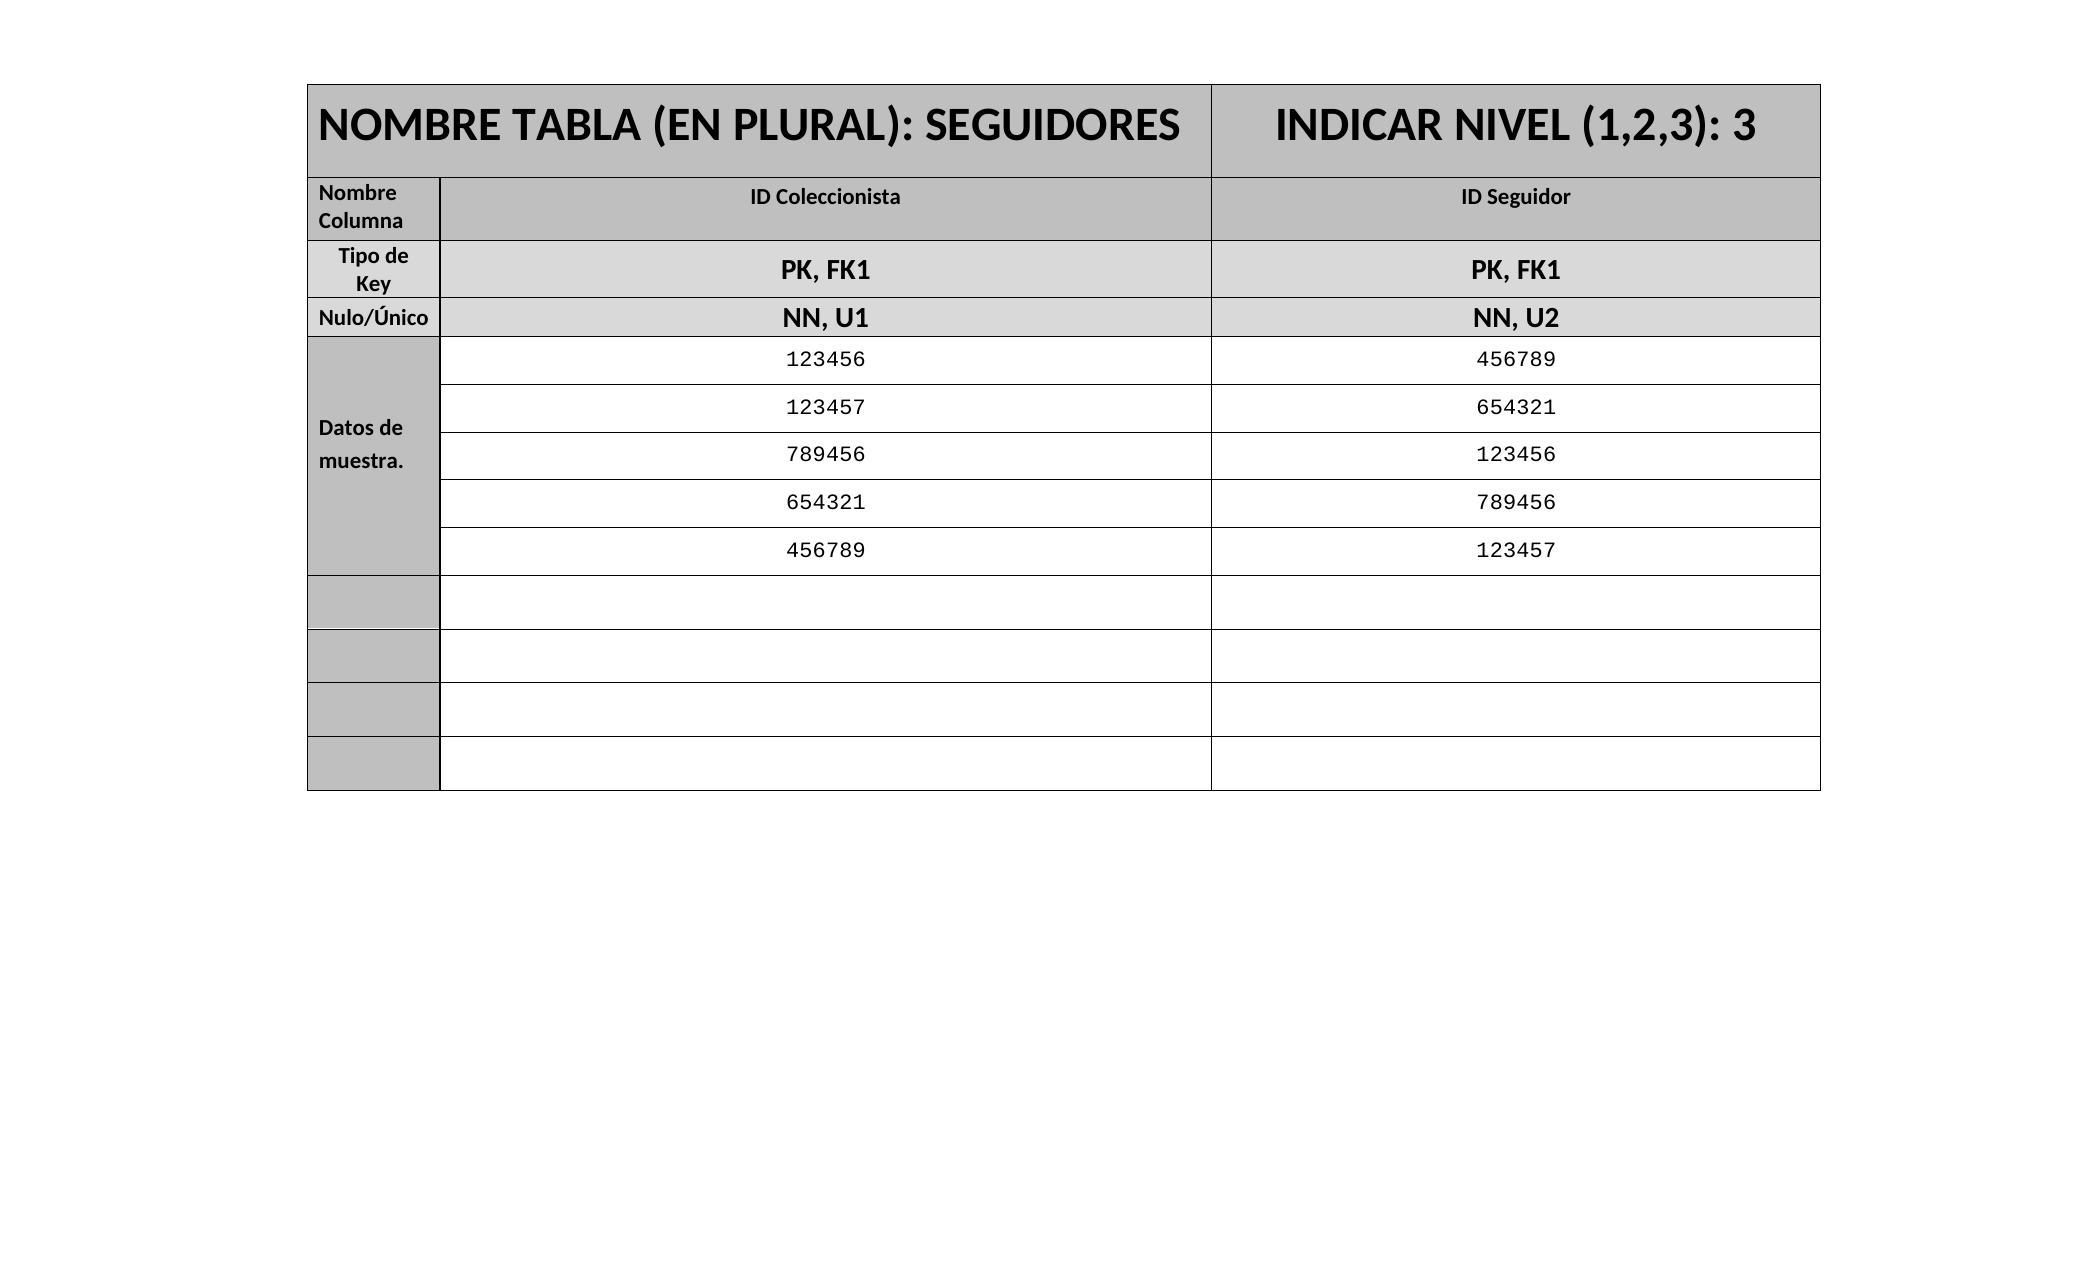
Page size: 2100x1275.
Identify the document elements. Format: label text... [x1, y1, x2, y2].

table_cell 123456 [1212, 433, 1820, 479]
table_cell 456789 [441, 528, 1211, 575]
table_cell [308, 683, 439, 736]
table_cell 789456 [441, 433, 1211, 479]
table_cell Tipo de Key [308, 241, 439, 297]
table_cell [308, 630, 439, 682]
table_cell [1212, 737, 1820, 790]
table_cell [441, 630, 1211, 682]
table_cell Nulo/Único [308, 298, 439, 336]
table_cell Nombre Columna [308, 178, 439, 240]
table_header NOMBRE TABLA (EN PLURAL): SEGUIDORES [308, 85, 1211, 177]
table_cell ID Coleccionista [441, 178, 1211, 240]
table_cell 654321 [441, 480, 1211, 527]
table_cell [441, 737, 1211, 790]
table_cell [308, 737, 439, 790]
table_cell [1212, 576, 1820, 628]
table_cell 123456 [441, 337, 1211, 384]
table_cell 456789 [1212, 337, 1820, 384]
table_cell [1212, 630, 1820, 682]
table_cell PK, FK1 [1212, 241, 1820, 297]
table_cell 123457 [1212, 528, 1820, 575]
table_cell [441, 683, 1211, 736]
table_cell 123457 [441, 385, 1211, 432]
table_cell NN, U1 [441, 298, 1211, 336]
table_cell [441, 576, 1211, 628]
table_cell 789456 [1212, 480, 1820, 527]
table_cell ID Seguidor [1212, 178, 1820, 240]
table_cell [308, 576, 439, 628]
table_header INDICAR NIVEL (1,2,3): 3 [1212, 85, 1820, 177]
table_cell 654321 [1212, 385, 1820, 432]
table_cell PK, FK1 [441, 241, 1211, 297]
table_cell Datos de muestra. [308, 337, 439, 575]
table_cell NN, U2 [1212, 298, 1820, 336]
table_cell [1212, 683, 1820, 736]
